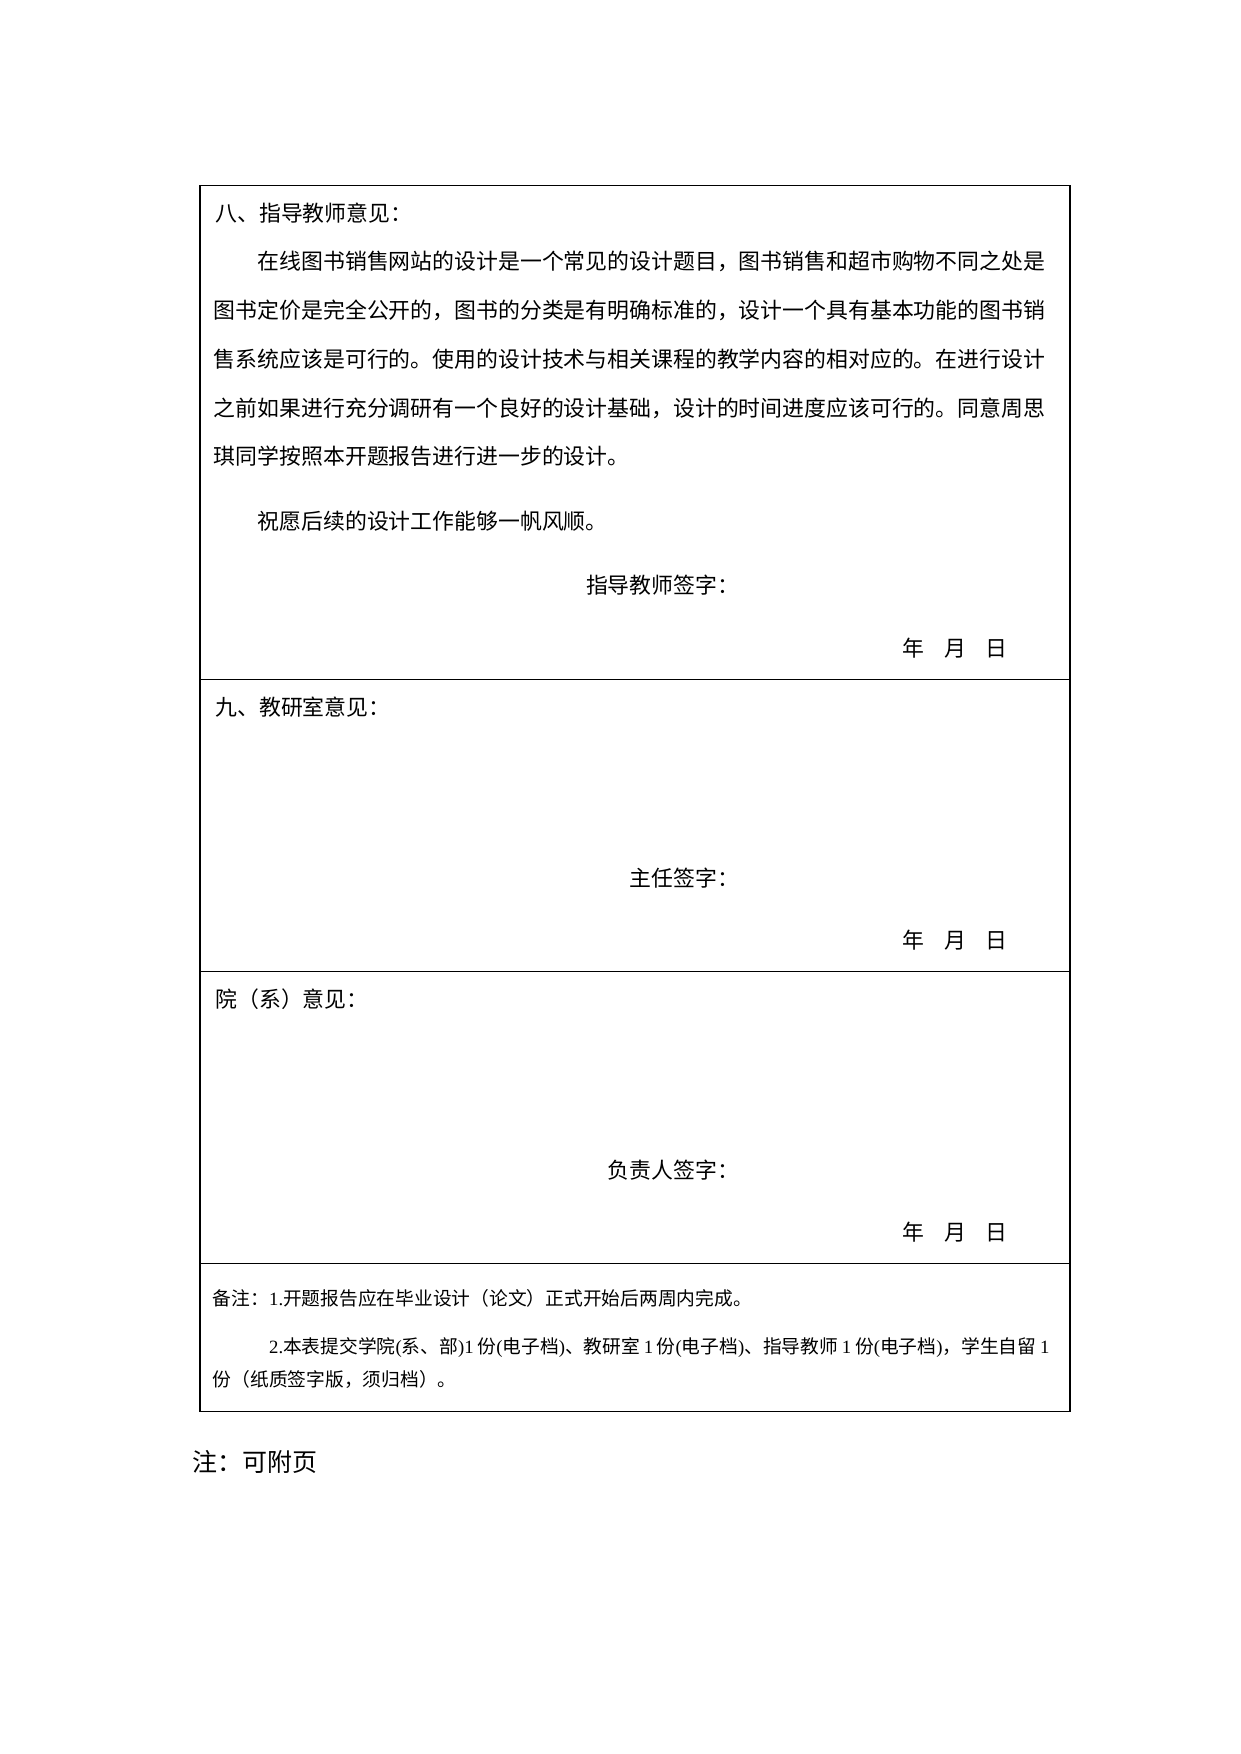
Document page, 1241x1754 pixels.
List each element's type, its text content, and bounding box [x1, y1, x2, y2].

table_cell 八、指导教师意见： 在线图书销售网站的设计是一个常见的设计题目，图书销售和超市购物不同之处是图书定价是完全公开的，图书的分类是有明确标准的，设计一个具有基本功能的图书销售系统应该是可行的。使用的设计技术与相关课程的教学内容的相对应的。在进行设计之前如果进行充分调研有一个良好的设计基础，设计的时间进度应该可行的。同意周思琪同学按照本开题报告进行进一步的设计。 祝愿后续的设计工作能够一帆风顺。 指导教师签字： 年 月 日 [201, 186, 1069, 679]
table_cell 九、教研室意见： 主任签字： 年 月 日 [201, 680, 1069, 971]
text 注：可附页 [192, 1428, 1078, 1493]
table_cell 院（系）意见： 负责人签字： 年 月 日 [201, 972, 1069, 1263]
table_cell 备注：1.开题报告应在毕业设计（论文）正式开始后两周内完成。 2.本表提交学院(系、部)1份(电子档)、教研室1份(电子档)、指导教师1份(电子档)，学生自留1份（纸质签字版，须归档）。 [201, 1264, 1069, 1411]
